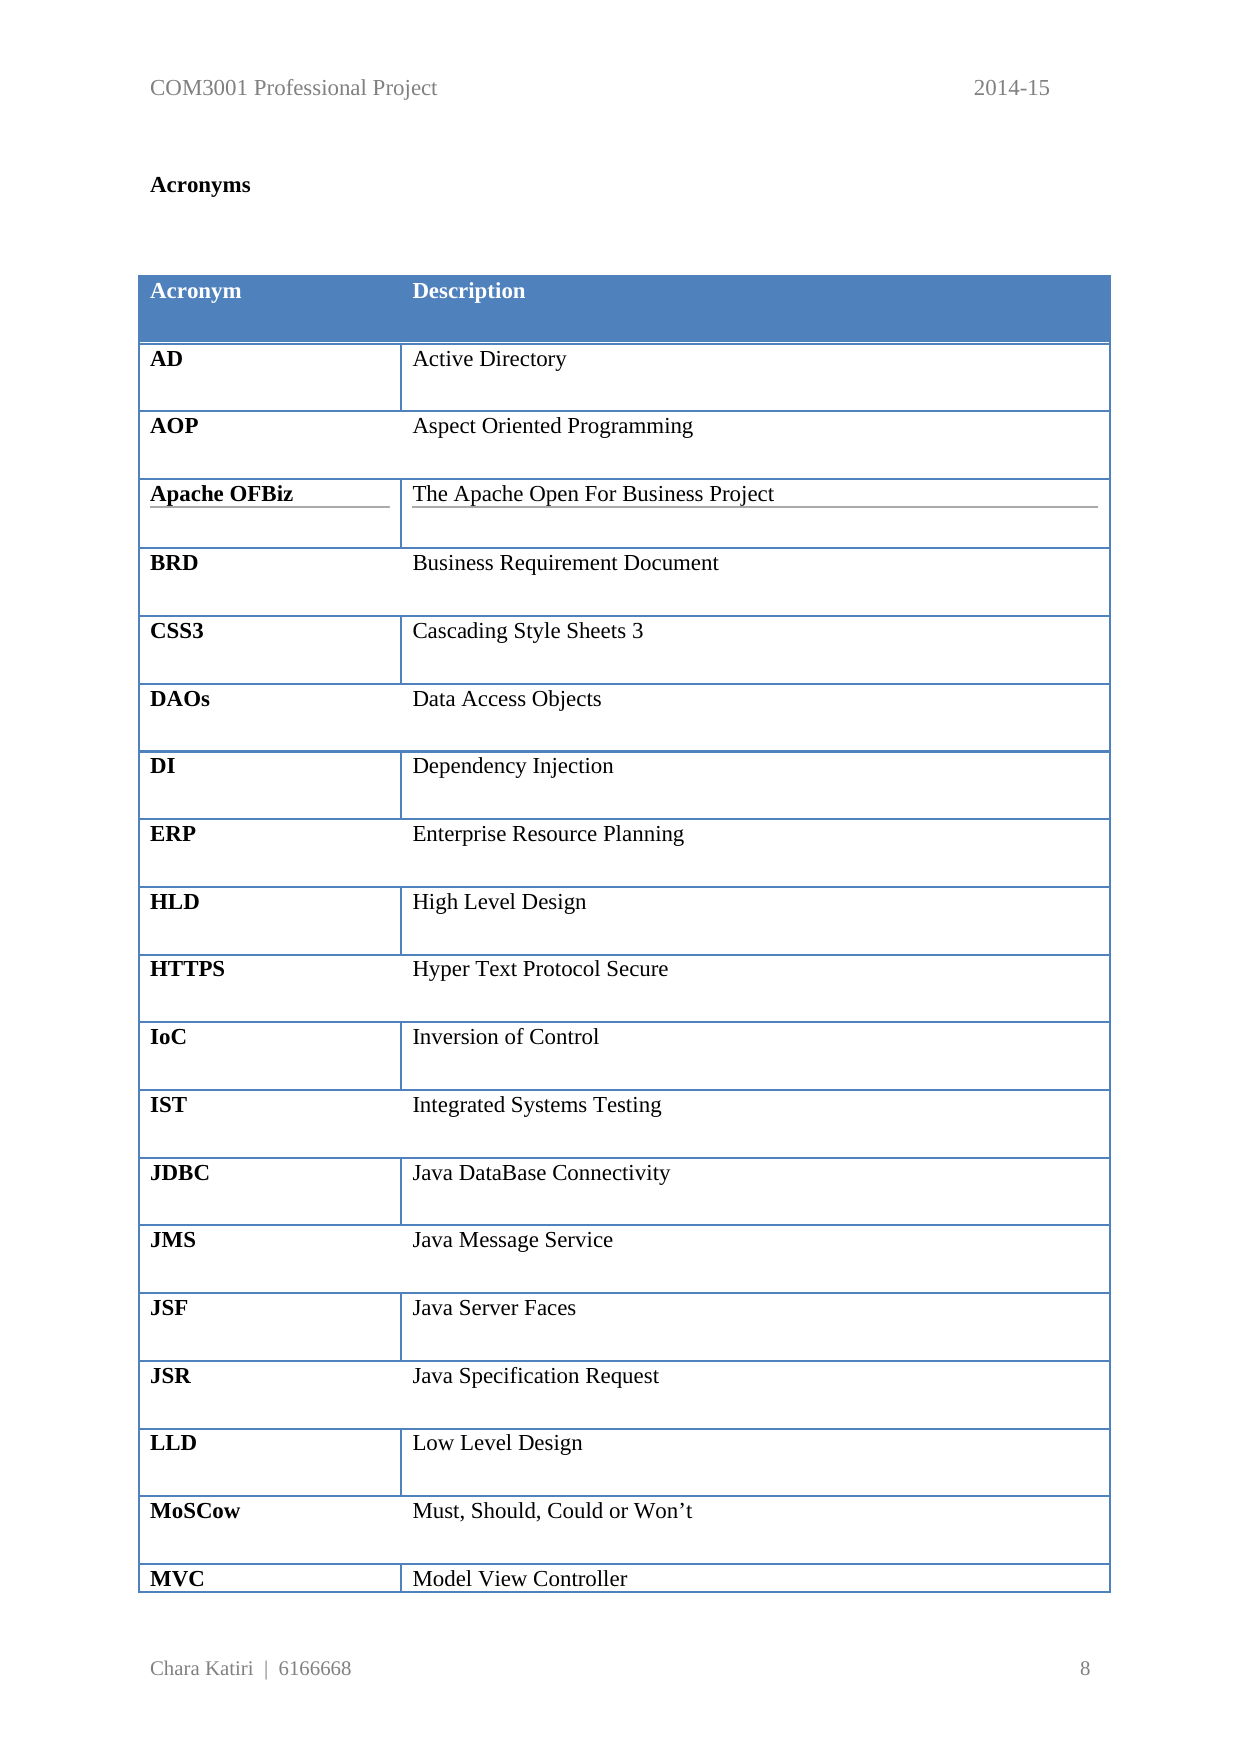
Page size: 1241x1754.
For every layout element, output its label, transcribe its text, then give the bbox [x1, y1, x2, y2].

table_cell BRD [140, 549, 401, 615]
table_cell [402, 1430, 1109, 1495]
table_cell [401, 685, 1109, 750]
table_cell [140, 617, 400, 683]
table_header Acronym [140, 277, 401, 342]
table_cell MVC [140, 1565, 400, 1591]
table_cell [402, 1565, 1109, 1591]
table_cell [402, 1294, 1109, 1360]
table_cell Hyper Text Protocol Secure [401, 956, 1109, 1021]
table_cell JMS [140, 1226, 401, 1292]
table_cell Aspect Oriented Programming [401, 412, 1109, 478]
table_cell [401, 1362, 1109, 1427]
table_cell [140, 820, 401, 886]
table_cell [140, 685, 401, 750]
table_cell Java DataBase Connectivity [402, 1159, 1109, 1224]
table_cell [402, 888, 1109, 953]
table_cell [140, 1430, 400, 1495]
table_cell HTTPS [140, 956, 401, 1021]
table_cell [140, 1294, 400, 1360]
table_cell [140, 888, 400, 953]
table_cell IST [140, 1091, 401, 1157]
table_cell Active Directory [402, 345, 1109, 410]
table_cell AOP [140, 412, 401, 478]
table_cell [402, 753, 1109, 818]
table_cell AD [140, 345, 400, 410]
table_cell [401, 820, 1109, 886]
table_cell [402, 480, 1109, 547]
table_cell [140, 480, 400, 547]
table_cell [402, 617, 1109, 683]
table_cell Integrated Systems Testing [401, 1091, 1109, 1157]
table_cell Java Message Service [401, 1226, 1109, 1292]
table_cell [140, 1023, 400, 1089]
table_cell Business Requirement Document [401, 549, 1109, 615]
table_cell JDBC [140, 1159, 400, 1224]
table_cell MoSCow [140, 1497, 401, 1563]
table_cell [140, 1362, 401, 1427]
subtitle Acronyms [150, 171, 1090, 197]
table_header Description [401, 277, 1109, 342]
table_cell [402, 1023, 1109, 1089]
table_cell [140, 753, 400, 818]
table_cell MustShould Could or Won’t [401, 1497, 1109, 1563]
